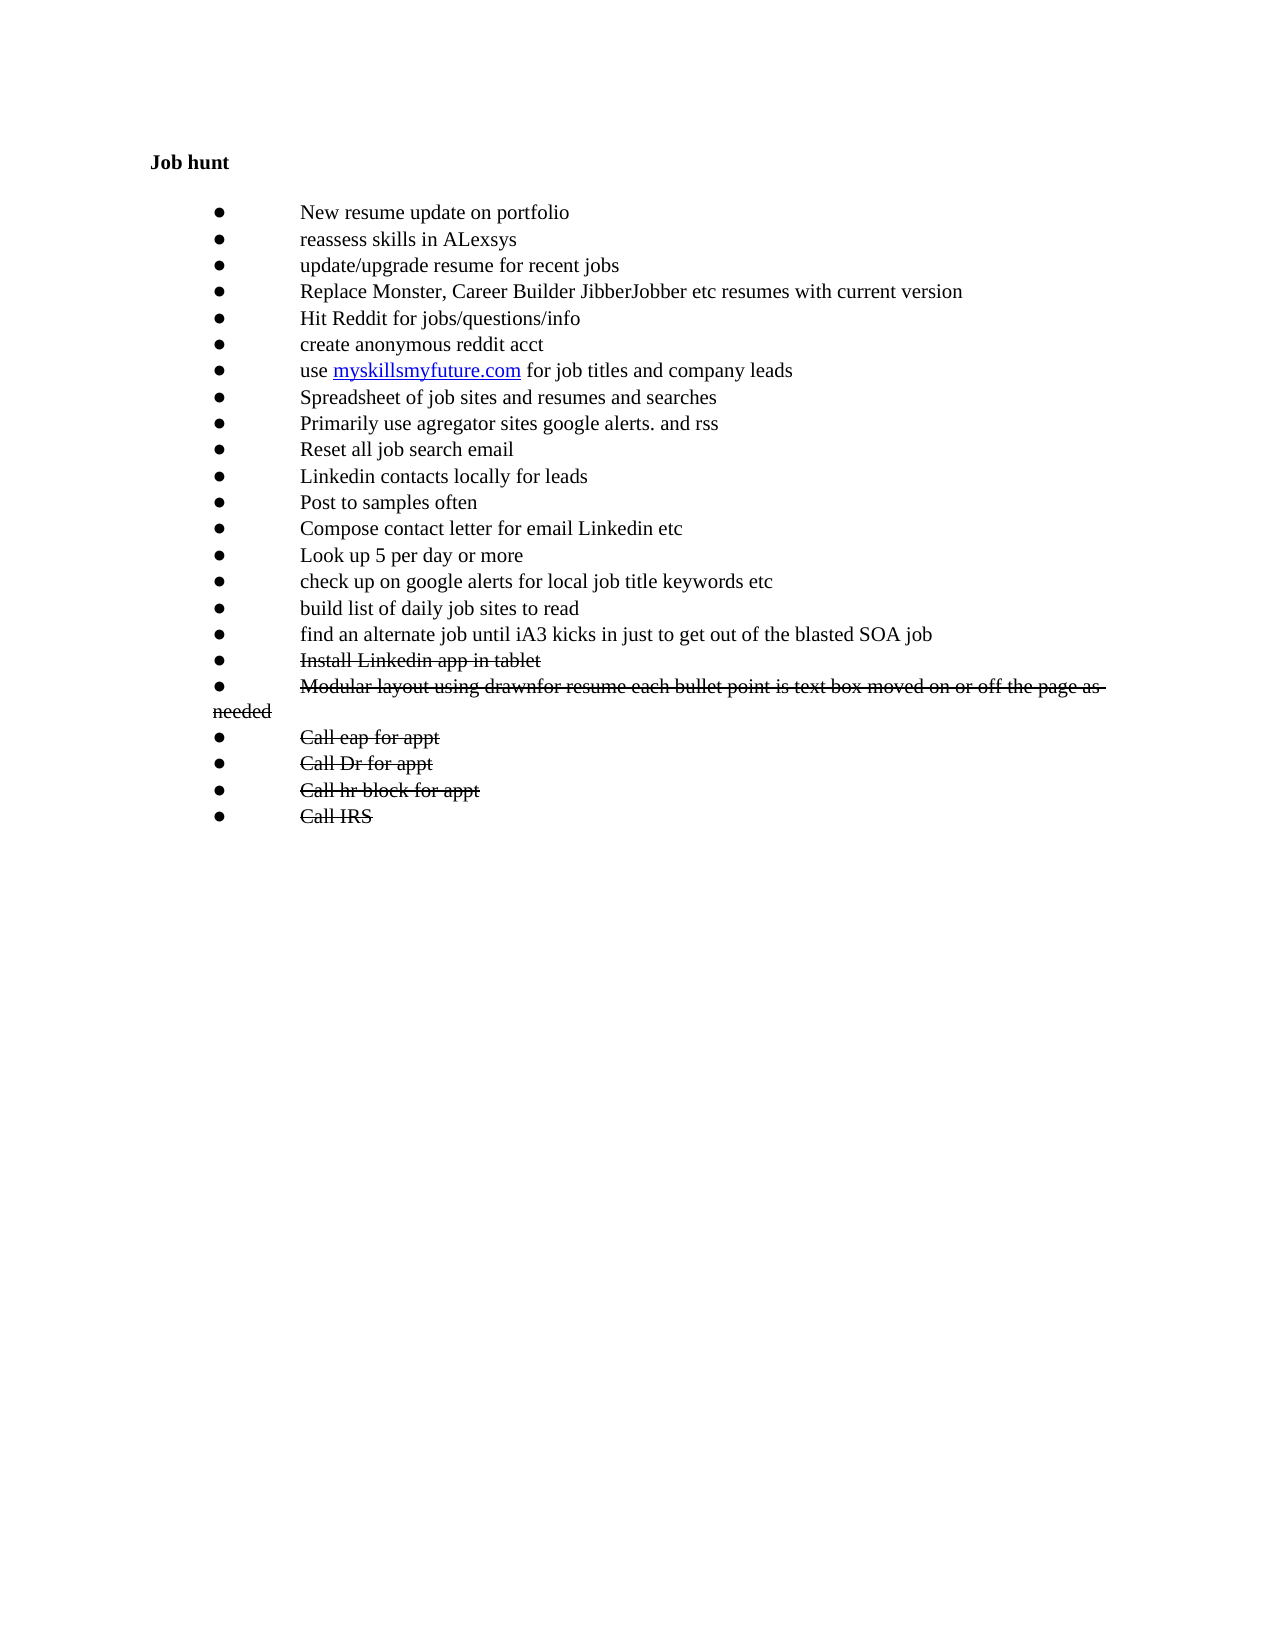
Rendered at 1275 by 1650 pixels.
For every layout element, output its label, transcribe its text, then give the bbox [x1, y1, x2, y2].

list New resume update on portfolio [212, 198, 1125, 224]
list update/upgrade resume for recent jobs [212, 251, 1125, 277]
list Call eap for appt [212, 723, 1125, 749]
list check up on google alerts for local job title keywords etc [212, 567, 1125, 593]
list build list of daily job sites to read [212, 593, 1125, 620]
list Post to samples often [212, 488, 1125, 514]
list Linkedin contacts locally for leads [212, 462, 1125, 488]
list Look up 5 per day or more [212, 541, 1125, 567]
list Call hr block for appt [212, 776, 1125, 802]
text Job hunt [150, 150, 1125, 174]
list Replace Monster, Career Builder JibberJobber etc resumes with current version [212, 277, 1125, 303]
list Call Dr for appt [212, 749, 1125, 776]
list Compose contact letter for email Linkedin etc [212, 514, 1125, 541]
list Call IRS [212, 802, 1125, 828]
list Spreadsheet of job sites and resumes and searches [212, 383, 1125, 409]
list create anonymous reddit acct [212, 330, 1125, 356]
list use myskillsmyfuture.com for job titles and company leads [212, 356, 1125, 383]
list Primarily use agregator sites google alerts. and rss [212, 409, 1125, 435]
list reassess skills in ALexsys [212, 224, 1125, 251]
list Hit Reddit for jobs/questions/info [212, 303, 1125, 330]
list Modular layout using drawnfor resume each bullet point is text box moved on or off the page as needed [212, 672, 1125, 723]
list Reset all job search email [212, 435, 1125, 462]
list find an alternate job until iA3 kicks in just to get out of the blasted SOA job [212, 620, 1125, 646]
list Install Linkedin app in tablet [212, 646, 1125, 672]
